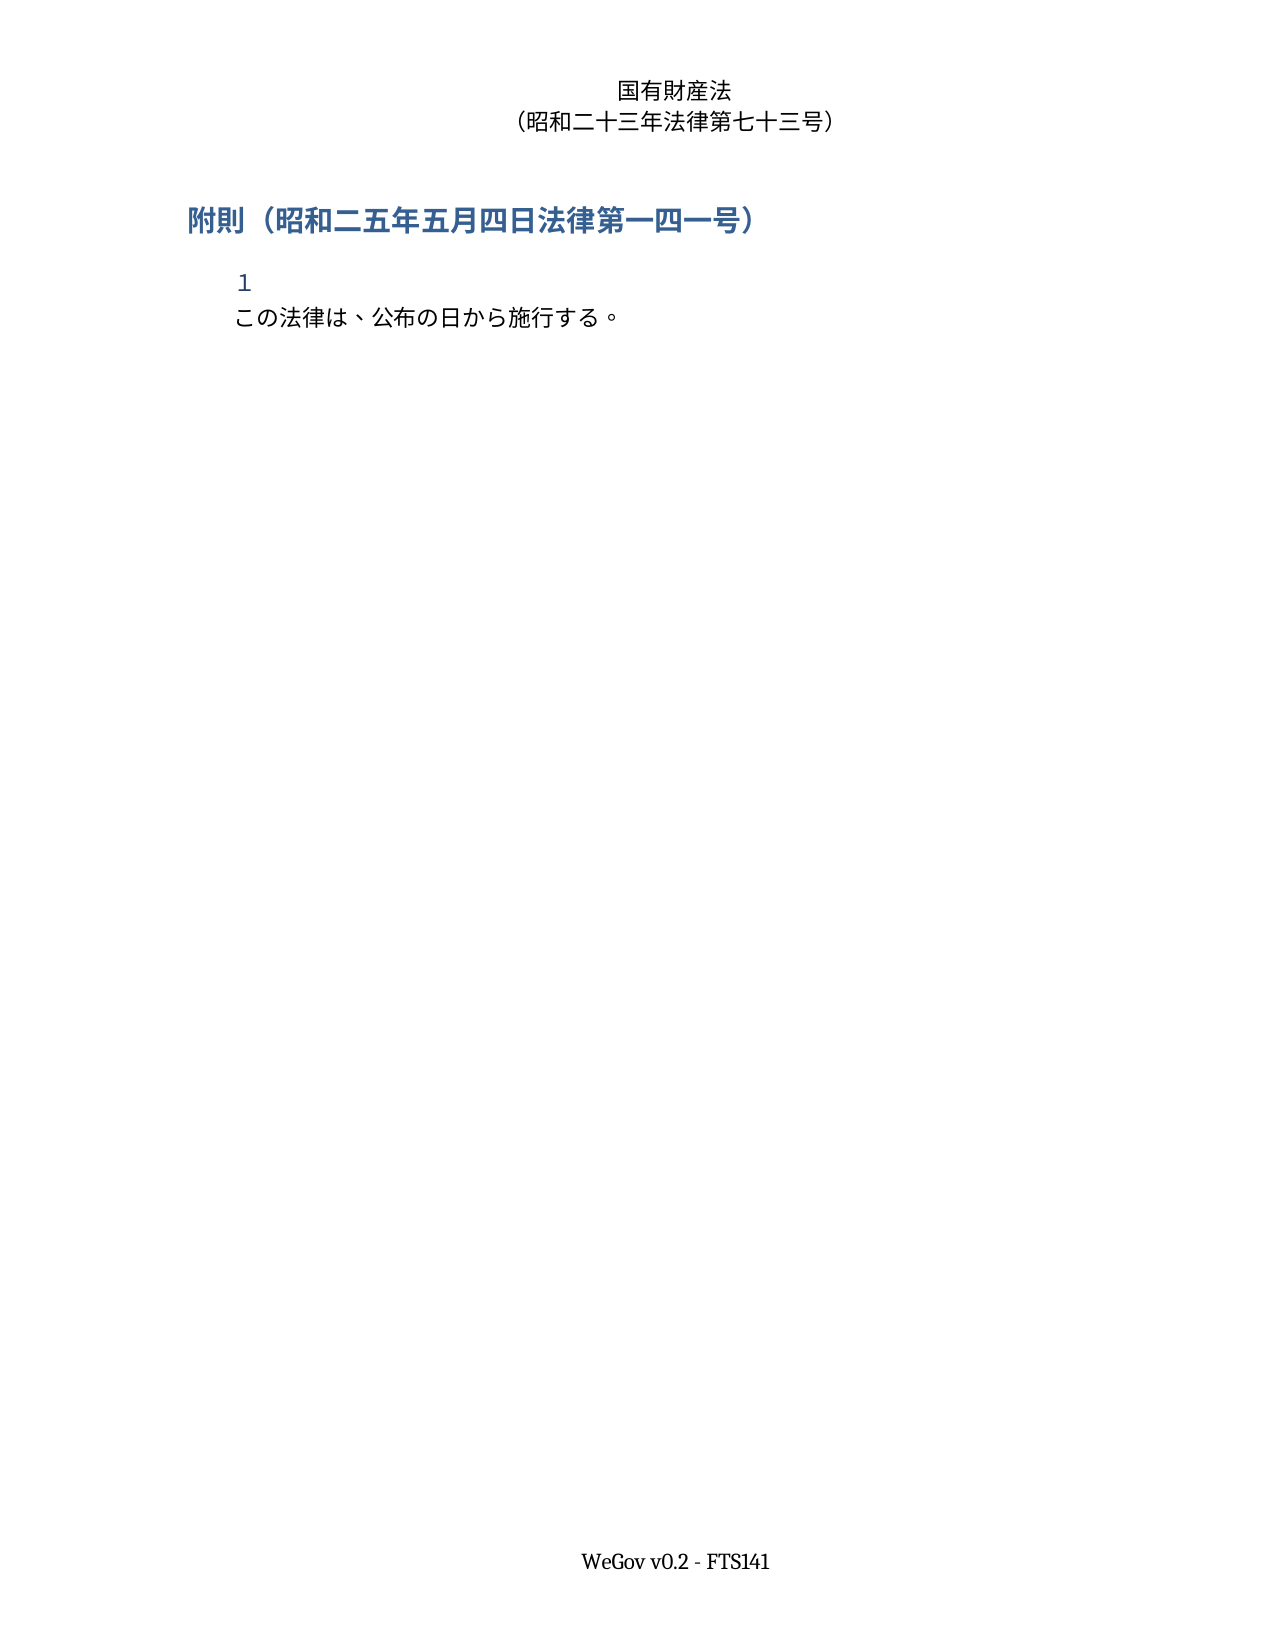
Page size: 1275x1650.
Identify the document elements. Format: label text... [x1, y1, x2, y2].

subtitle 附則（昭和二五年五月四日法律第一四一号） [187, 200, 1087, 240]
subtitle １ [233, 266, 1087, 298]
text この法律は、公布の日から施行する。 [233, 302, 1087, 334]
